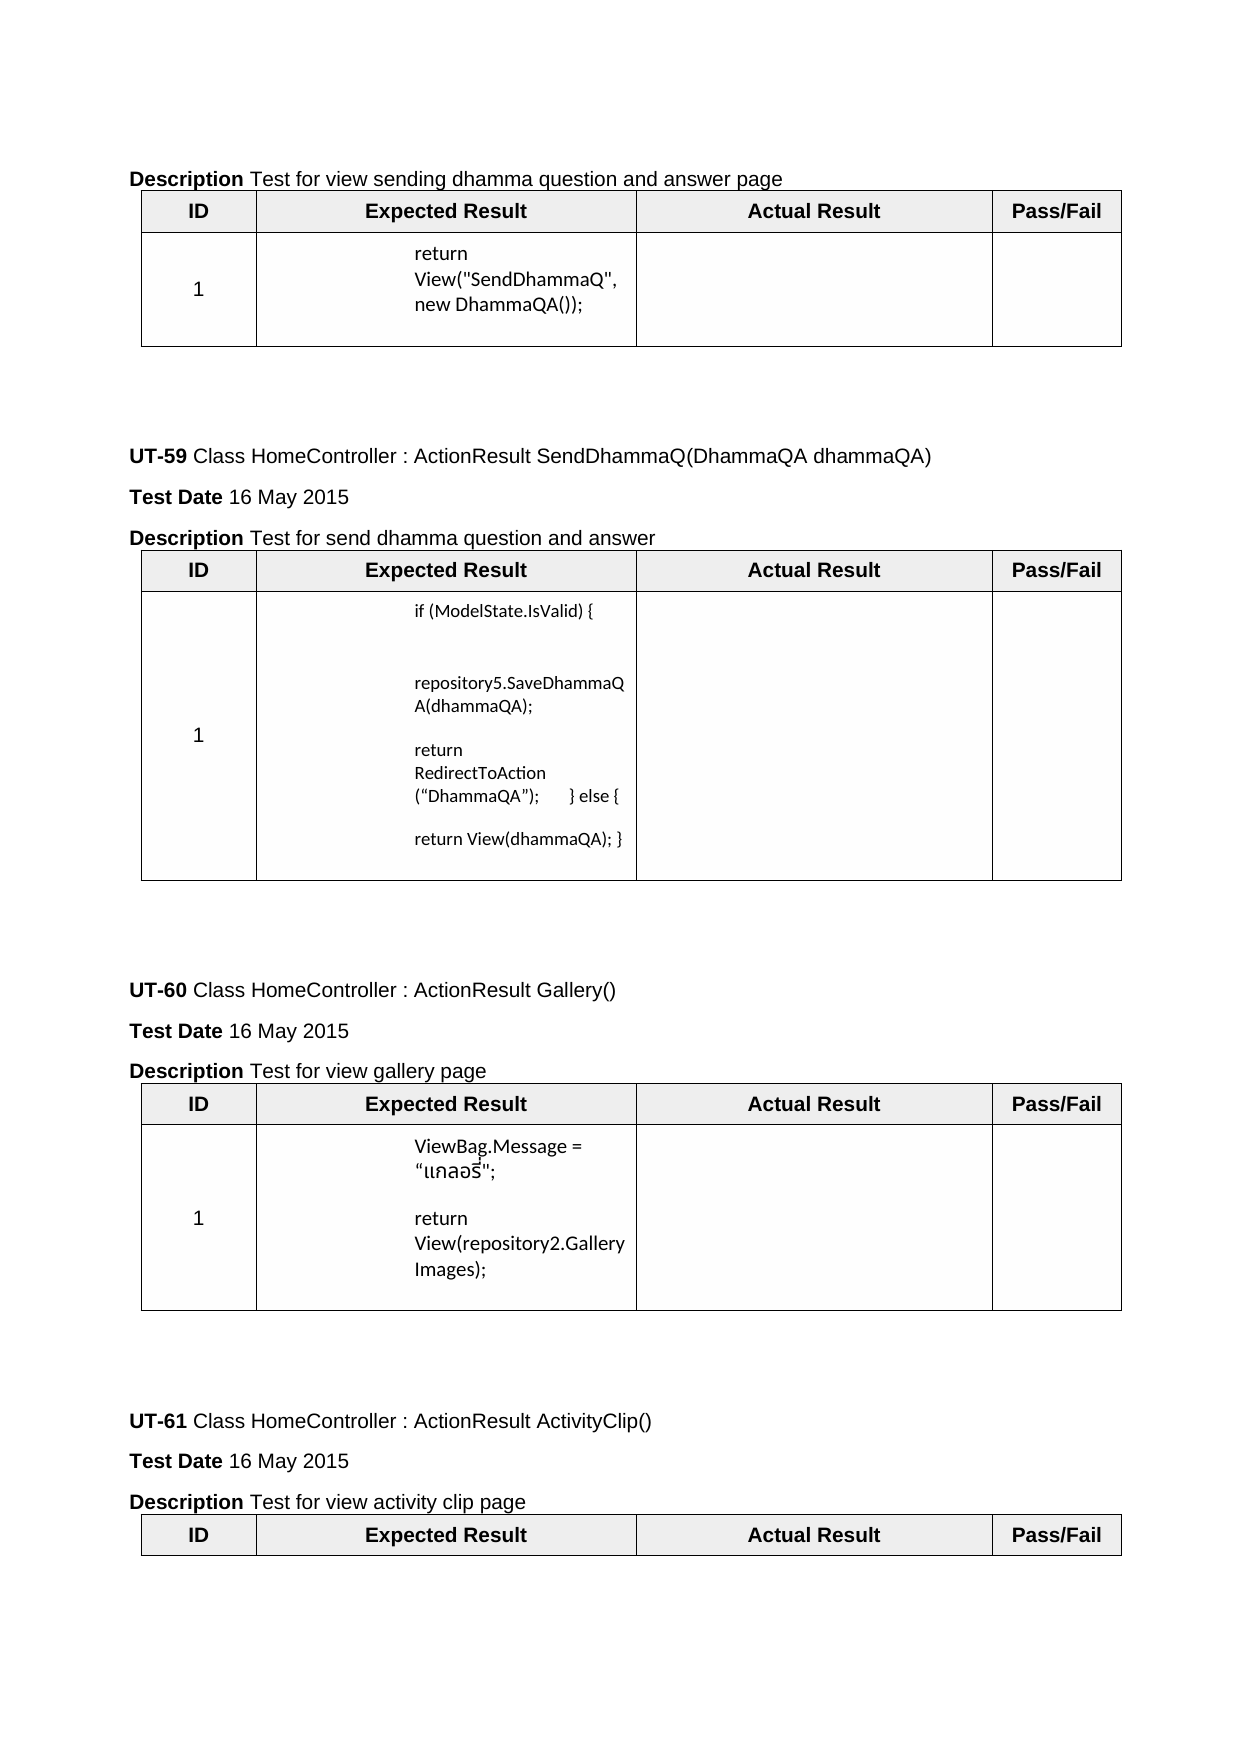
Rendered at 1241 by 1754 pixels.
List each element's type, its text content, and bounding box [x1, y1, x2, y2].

text UT-60 Class HomeController : ActionResult Gallery() [129, 978, 1111, 1002]
table_cell [993, 592, 1121, 879]
text Test Date 16 May 2015 [129, 485, 1111, 509]
table_header Actual Result [637, 551, 992, 591]
table_header Pass/Fail [993, 191, 1121, 232]
table_cell [637, 1125, 992, 1310]
table_header Actual Result [637, 191, 992, 232]
text Description Test for view sending dhamma question and answer page [129, 166, 1111, 190]
table_header Actual Result [637, 1515, 992, 1555]
text Description Test for view gallery page [129, 1059, 1111, 1083]
table_header Pass/Fail [993, 1084, 1121, 1124]
table_cell [993, 233, 1121, 346]
text UT-61 Class HomeController : ActionResult ActivityClip() [129, 1409, 1111, 1433]
table_header Expected Result [257, 191, 636, 232]
table_header ID [142, 191, 256, 232]
table_cell [637, 233, 992, 346]
table_cell ViewBag.Message = “แกลอรี่"; return View(repository2.GalleryImages); [257, 1125, 636, 1310]
text Description Test for send dhamma question and answer [129, 526, 1111, 549]
table_cell 1 [142, 1125, 256, 1310]
text Test Date 16 May 2015 [129, 1449, 1111, 1473]
text Description Test for view activity clip page [129, 1490, 1111, 1514]
table_header Actual Result [637, 1084, 992, 1124]
table_cell [993, 1125, 1121, 1310]
table_cell 1 [142, 233, 256, 346]
table_header Expected Result [257, 1515, 636, 1555]
text UT-59 Class HomeController : ActionResult SendDhammaQ(DhammaQA dhammaQA) [129, 444, 1111, 468]
table_cell if (ModelState.IsValid) { repository5.SaveDhammaQA(dhammaQA); return RedirectToAction(“DhammaQA”); } else { return View(dhammaQA); } [257, 592, 636, 879]
table_header Pass/Fail [993, 1515, 1121, 1555]
table_header Expected Result [257, 1084, 636, 1124]
text Test Date 16 May 2015 [129, 1019, 1111, 1043]
table_header ID [142, 1084, 256, 1124]
table_header Pass/Fail [993, 551, 1121, 591]
table_header ID [142, 1515, 256, 1555]
table_header ID [142, 551, 256, 591]
table_cell 1 [142, 592, 256, 879]
table_cell [637, 592, 992, 879]
table_cell return View("SendDhammaQ", new DhammaQA()); [257, 233, 636, 346]
table_header Expected Result [257, 551, 636, 591]
